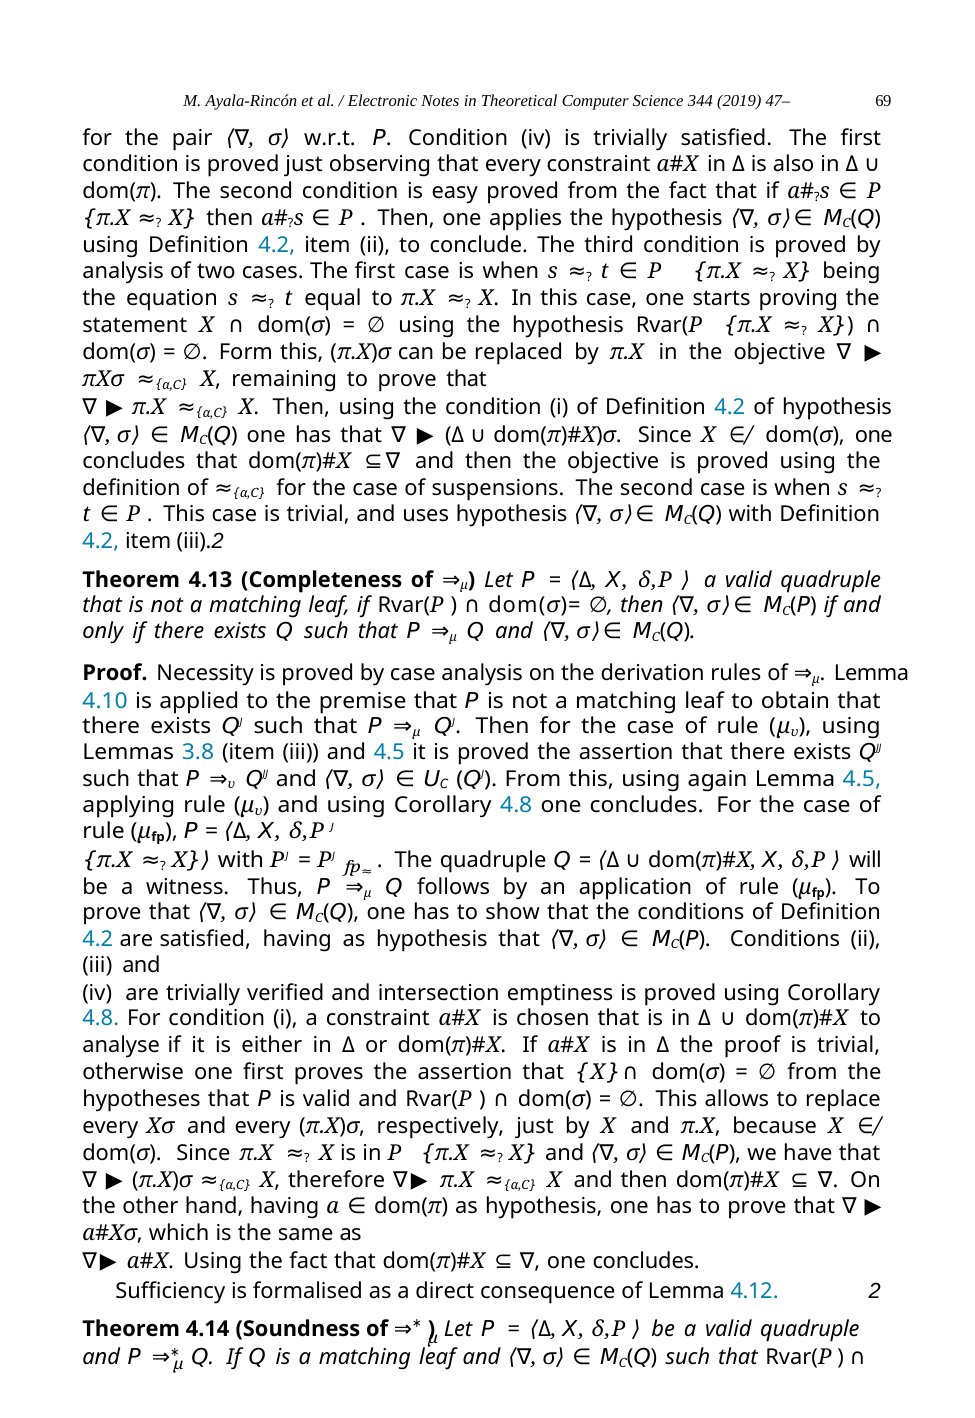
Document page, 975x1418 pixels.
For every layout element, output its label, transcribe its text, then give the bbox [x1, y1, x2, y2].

text 4.10 is applied to the premise that P is not a matching leaf to obtain that there exists Qj such that P ⇒μ Qj. Then for the case of rule (μυ), using Lemmas 3.8 (item (iii)) and 4.5 it is proved the assertion that there exists Qjj such that P ⇒υ Qjj and ⟨∇, σ⟩ ∈ UC (Qj). From this, using again Lemma 4.5, applying rule (μυ) and using Corollary 4.8 one concludes. For the case of rule (μfp), P = ⟨Δ, X, δ,P j [82, 687, 881, 845]
list are trivially verified and intersection emptiness is proved using Corollary 4.8. For condition (i), a constraint a#X is chosen that is in Δ ∪ dom(π)#X to analyse if it is either in Δ or dom(π)#X. If a#X is in Δ the proof is trivial, otherwise one first proves the assertion that {X}∩ dom(σ) = ∅ from the hypotheses that P is valid and Rvar(P ) ∩ dom(σ) = ∅. This allows to replace every Xσ and every (π.X)σ, respectively, just by X and π.X, because X ∈/ dom(σ). Since π.X ≈? X is in P {π.X ≈? X} and ⟨∇, σ⟩ ∈ MC(P), we have that ∇ ▶ (π.X)σ ≈{α,C} X, therefore ∇▶ π.X ≈{α,C} X and then dom(π)#X ⊆ ∇. On the other hand, having a ∈ dom(π) as hypothesis, one has to prove that ∇ ▶ a#Xσ, which is the same as [82, 978, 881, 1247]
text be a witness. Thus, P ⇒μ Q follows by an application of rule (μfp). To prove that ⟨∇, σ⟩ ∈ MC(Q), one has to show that the conditions of Definition 4.2 are satisfied, having as hypothesis that ⟨∇, σ⟩ ∈ MC(P). Conditions (ii), (iii) and [82, 874, 881, 978]
text Sufficiency is formalised as a direct consequence of Lemma 4.12. 2 [115, 1274, 910, 1304]
text ⟨∇, σ⟩ ∈ MC(Q) one has that ∇ ▶ (Δ ∪ dom(π)#X)σ. Since X ∈/ dom(σ), one [82, 420, 910, 448]
text Theorem 4.13 (Completeness of ⇒μ) Let P = ⟨Δ, X, δ,P ⟩ a valid quadruple that is not a matching leaf, if Rvar(P ) ∩ dom(σ)= ∅, then ⟨∇, σ⟩∈ MC(P) if and only if there exists Q such that P ⇒μ Q and ⟨∇, σ⟩∈ MC(Q). [82, 566, 881, 645]
text for the pair ⟨∇, σ⟩ w.r.t. P. Condition (iv) is trivially satisfied. The first condition is proved just observing that every constraint a#X in Δ is also in Δ ∪ dom(π). The second condition is easy proved from the fact that if a#?s ∈ P {π.X ≈? X} then a#?s ∈ P . Then, one applies the hypothesis ⟨∇, σ⟩∈ MC(Q) using Definition 4.2, item (ii), to conclude. The third condition is proved by analysis of two cases. The first case is when s ≈? t ∈ P {π.X ≈? X} being the equation s ≈? t equal to π.X ≈? X. In this case, one starts proving the statement X ∩ dom(σ) = ∅ using the hypothesis Rvar(P {π.X ≈? X}) ∩ dom(σ) = ∅. Form this, (π.X)σ can be replaced by π.X in the objective ∇ ▶ πXσ ≈{α,C} X, remaining to prove that [82, 124, 881, 393]
text concludes that dom(π)#X ⊆∇ and then the objective is proved using the definition of ≈{α,C} for the case of suspensions. The second case is when s ≈? t ∈ P . This case is trivial, and uses hypothesis ⟨∇, σ⟩∈ MC(Q) with Definition 4.2, item (iii).2 [82, 448, 881, 555]
text and P ⇒∗ Q. If Q is a matching leaf and ⟨∇, σ⟩ ∈ MC(Q) such that Rvar(P ) ∩ [82, 1342, 910, 1370]
text ∇ ▶ π.X ≈{α,C} X. Then, using the condition (i) of Definition 4.2 of hypothesis [82, 393, 910, 420]
text Theorem 4.14 (Soundness of ⇒∗ ) Let P = ⟨Δ, X, δ,P ⟩ be a valid quadruple [82, 1312, 910, 1342]
text . The quadruple Q = ⟨Δ ∪ dom(π)#X, X, δ,P ⟩ will [377, 845, 910, 874]
text ∇▶ a#X. Using the fact that dom(π)#X ⊆ ∇, one concludes. [82, 1247, 910, 1274]
text Proof. Necessity is proved by case analysis on the derivation rules of ⇒μ. Lemma [82, 657, 910, 686]
text {π.X ≈? X}⟩ with Pj = Pj [82, 845, 356, 874]
